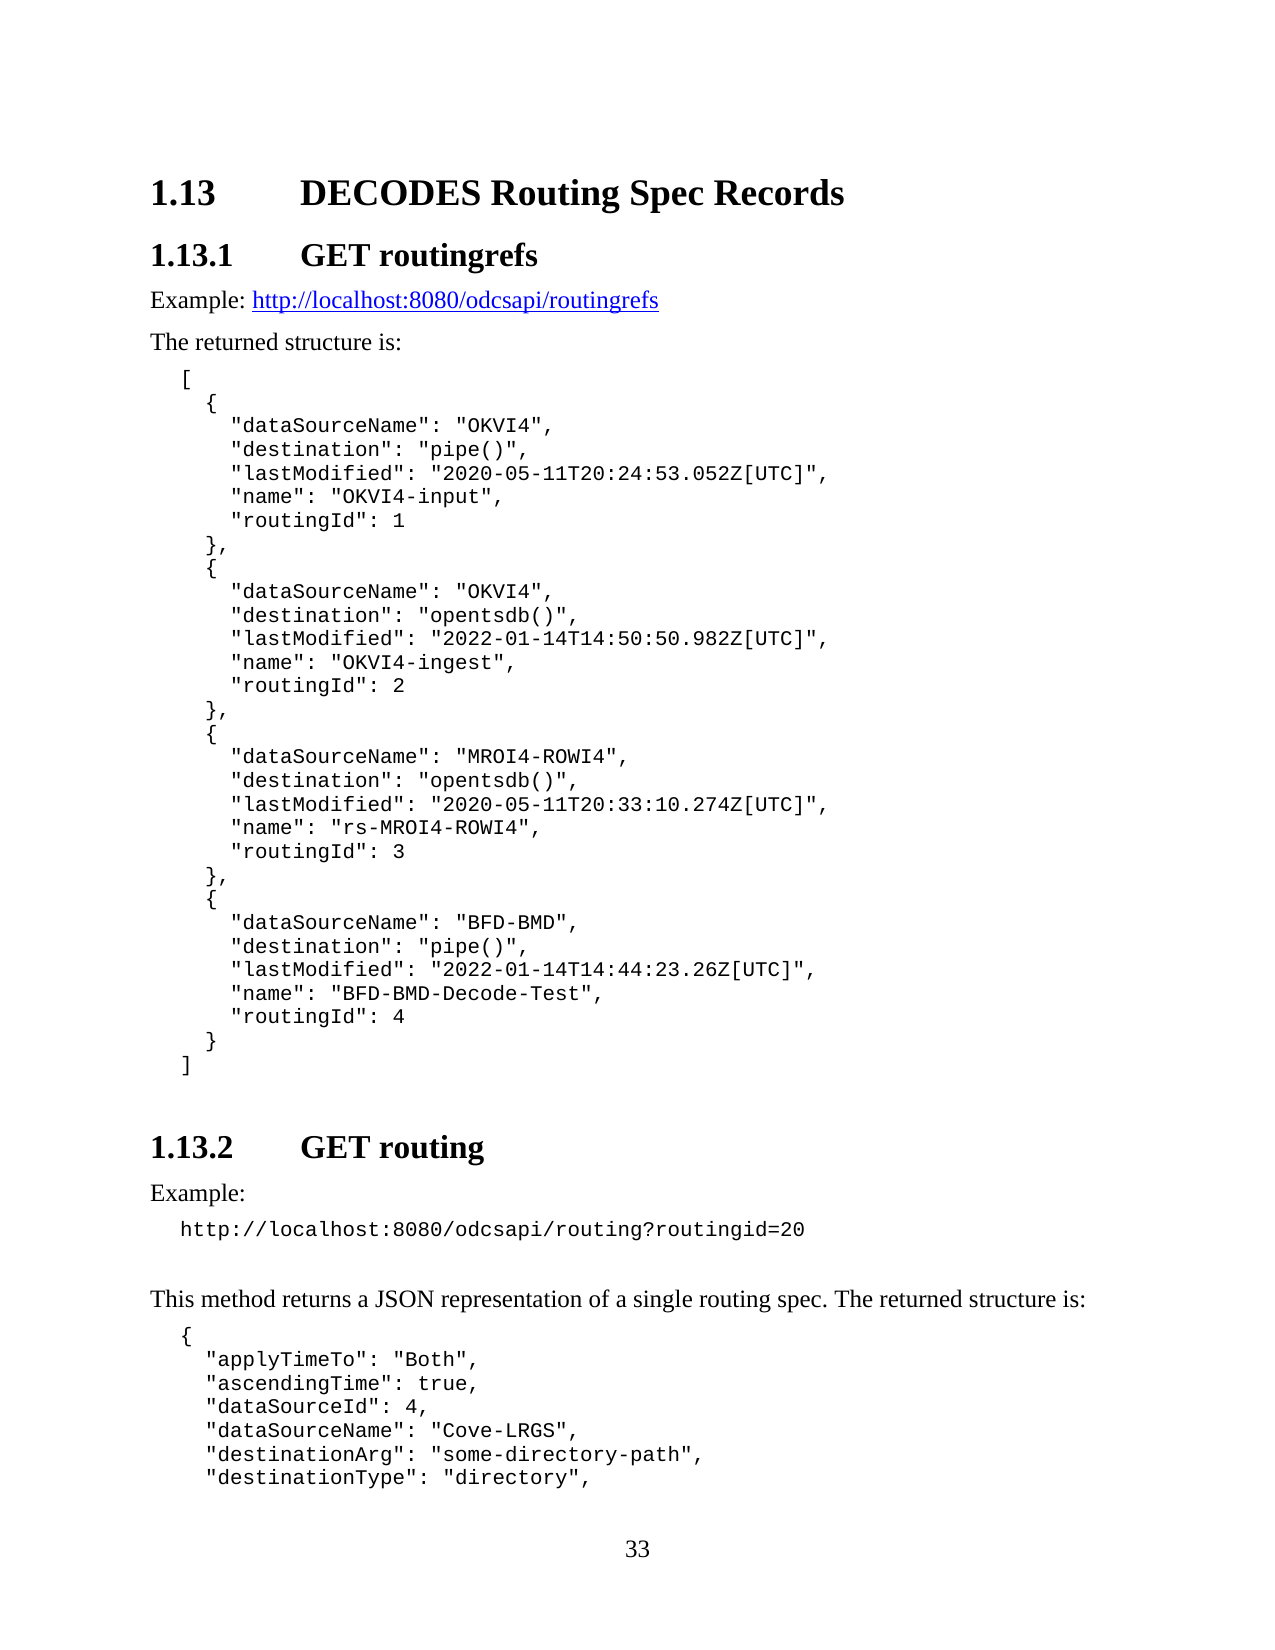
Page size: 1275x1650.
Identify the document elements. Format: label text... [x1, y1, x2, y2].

text { [180, 557, 1125, 581]
text "routingId": 2 [180, 676, 1125, 699]
text "routingId": 1 [180, 510, 1125, 534]
subtitle GET routingrefs [150, 235, 1125, 273]
text "name": "rs-MROI4-ROWI4", [180, 817, 1125, 841]
text } [180, 1030, 1125, 1054]
text "destinationType": "directory", [180, 1467, 1125, 1491]
subtitle DECODES Routing Spec Records [150, 171, 1125, 214]
text "dataSourceName": "Cove-LRGS", [180, 1420, 1125, 1443]
subtitle GET routing [150, 1127, 1125, 1165]
text "lastModified": "2020-05-11T20:33:10.274Z[UTC]", [180, 794, 1125, 817]
text "dataSourceName": "OKVI4", [180, 581, 1125, 604]
text "ascendingTime": true, [180, 1373, 1125, 1396]
text { [180, 1325, 1125, 1349]
text "routingId": 3 [180, 841, 1125, 865]
text "dataSourceName": "BFD-BMD", [180, 912, 1125, 936]
text "lastModified": "2022-01-14T14:44:23.26Z[UTC]", [180, 959, 1125, 983]
text "dataSourceName": "MROI4-ROWI4", [180, 746, 1125, 770]
text "destinationArg": "some-directory-path", [180, 1443, 1125, 1467]
text "lastModified": "2022-01-14T14:50:50.982Z[UTC]", [180, 628, 1125, 652]
text Example: http://localhost:8080/odcsapi/routingrefs [150, 286, 1125, 314]
text http://localhost:8080/odcsapi/routing?routingid=20 [180, 1219, 1125, 1243]
text [ [180, 368, 1125, 392]
text "name": "OKVI4-input", [180, 486, 1125, 510]
text { [180, 723, 1125, 746]
text "name": "BFD-BMD-Decode-Test", [180, 983, 1125, 1007]
text "destination": "opentsdb()", [180, 770, 1125, 794]
text "name": "OKVI4-ingest", [180, 652, 1125, 676]
text "destination": "opentsdb()", [180, 604, 1125, 628]
text "applyTimeTo": "Both", [180, 1349, 1125, 1373]
text "routingId": 4 [180, 1007, 1125, 1030]
text }, [180, 865, 1125, 888]
text The returned structure is: [150, 327, 1125, 356]
text "destination": "pipe()", [180, 439, 1125, 463]
text This method returns a JSON representation of a single routing spec. The returned structure is: [150, 1284, 1125, 1313]
text { [180, 392, 1125, 415]
text "lastModified": "2020-05-11T20:24:53.052Z[UTC]", [180, 463, 1125, 486]
text "dataSourceId": 4, [180, 1396, 1125, 1420]
text ] [180, 1054, 1125, 1077]
text }, [180, 534, 1125, 557]
text "dataSourceName": "OKVI4", [180, 415, 1125, 439]
text "destination": "pipe()", [180, 936, 1125, 959]
text { [180, 888, 1125, 912]
text Example: [150, 1178, 1125, 1207]
text }, [180, 699, 1125, 723]
